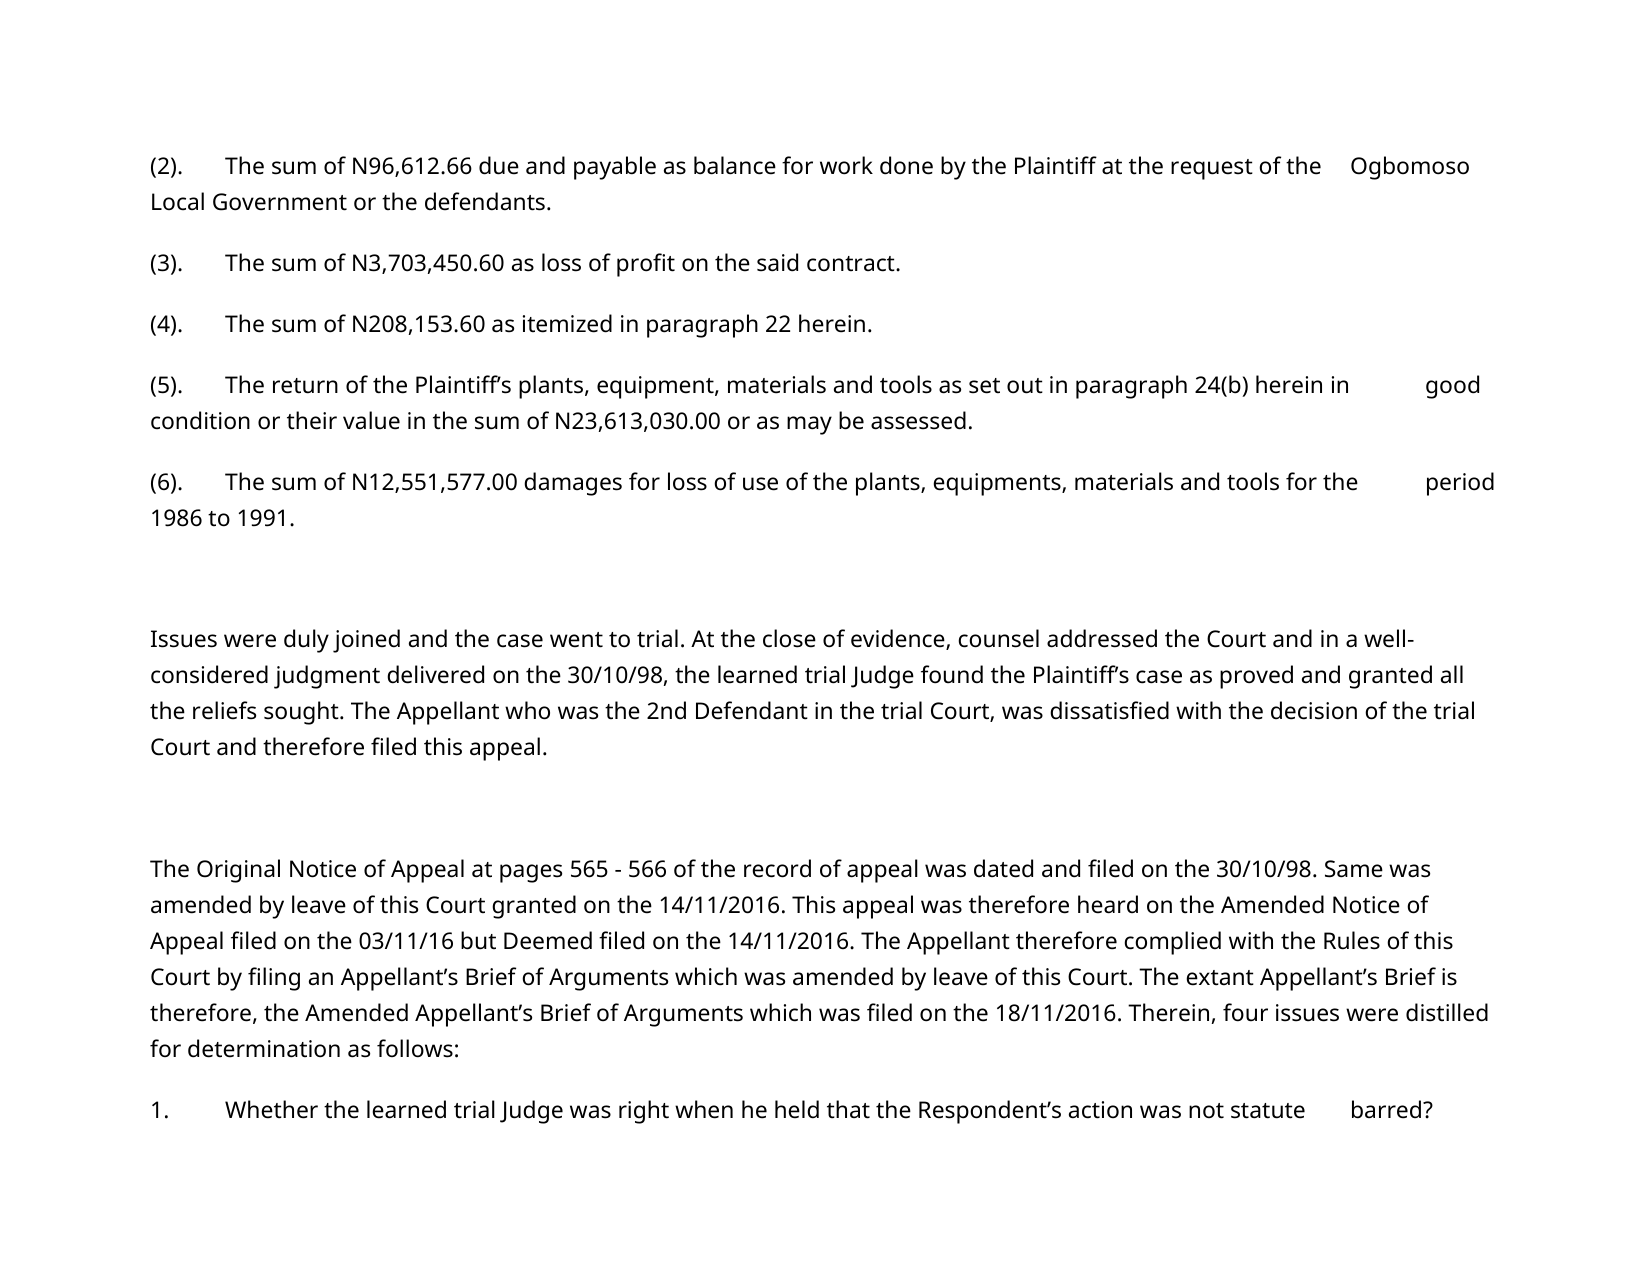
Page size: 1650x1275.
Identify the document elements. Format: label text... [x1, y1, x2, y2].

text (4). The sum of N208,153.60 as itemized in paragraph 22 herein. [150, 308, 1500, 339]
text 1. Whether the learned trial Judge was right when he held that the Respondent’s action was not statute barred? [150, 1094, 1500, 1125]
text (5). The return of the Plaintiff’s plants, equipment, materials and tools as set out in paragraph 24(b) herein in good condition or their value in the sum of N23,613,030.00 or as may be assessed. [150, 369, 1500, 436]
text The Original Notice of Appeal at pages 565 - 566 of the record of appeal was dated and filed on the 30/10/98. Same was amended by leave of this Court granted on the 14/11/2016. This appeal was therefore heard on the Amended Notice of Appeal filed on the 03/11/16 but Deemed filed on the 14/11/2016. The Appellant therefore complied with the Rules of this Court by filing an Appellant’s Brief of Arguments which was amended by leave of this Court. The extant Appellant’s Brief is therefore, the Amended Appellant’s Brief of Arguments which was filed on the 18/11/2016. Therein, four issues were distilled for determination as follows: [150, 853, 1500, 1064]
text Issues were duly joined and the case went to trial. At the close of evidence, counsel addressed the Court and in a well-considered judgment delivered on the 30/10/98, the learned trial Judge found the Plaintiff’s case as proved and granted all the reliefs sought. The Appellant who was the 2nd Defendant in the trial Court, was dissatisfied with the decision of the trial Court and therefore filed this appeal. [150, 623, 1500, 762]
text (6). The sum of N12,551,577.00 damages for loss of use of the plants, equipments, materials and tools for the period 1986 to 1991. [150, 466, 1500, 533]
text (3). The sum of N3,703,450.60 as loss of profit on the said contract. [150, 247, 1500, 278]
text (2). The sum of N96,612.66 due and payable as balance for work done by the Plaintiff at the request of the Ogbomoso Local Government or the defendants. [150, 150, 1500, 217]
